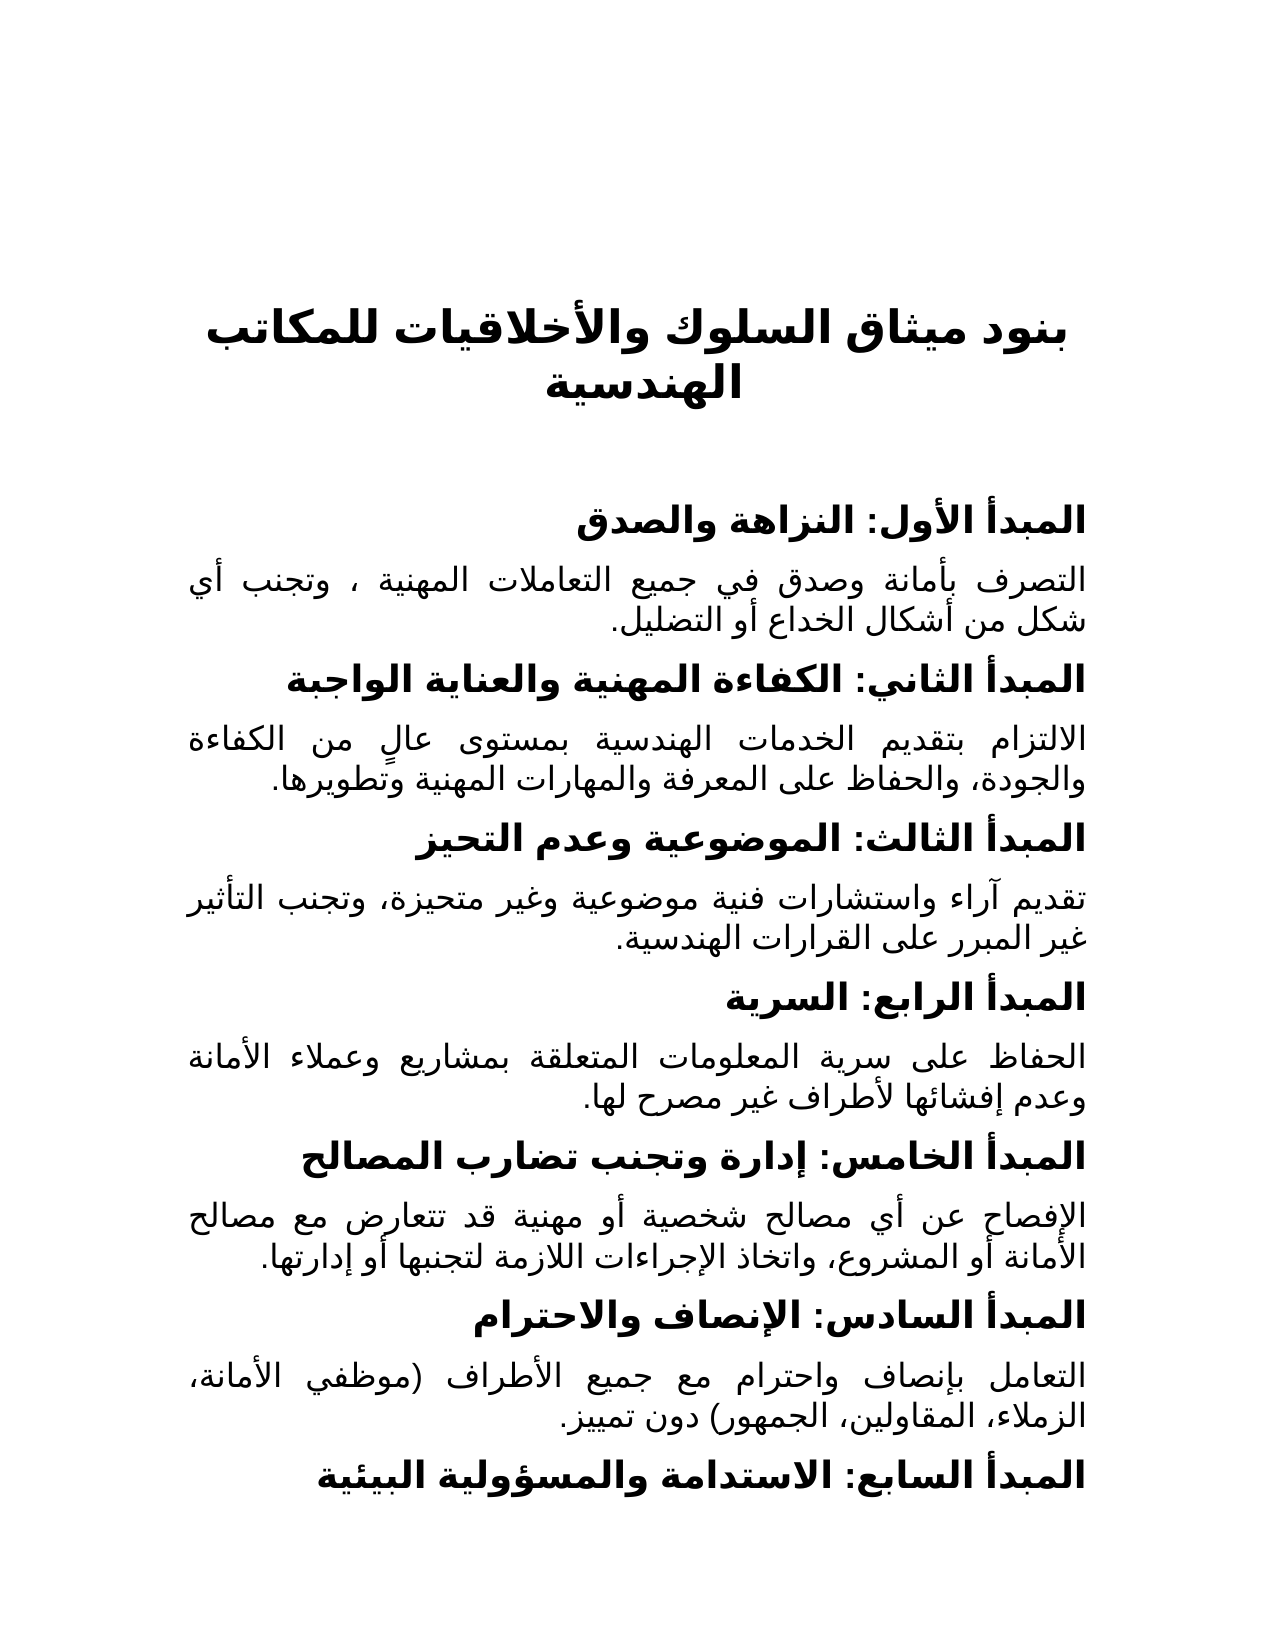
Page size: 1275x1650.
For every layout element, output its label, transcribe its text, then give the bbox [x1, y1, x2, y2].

text التصرف بأمانة وصدق في جميع التعاملات المهنية ، وتجنب أي شكل من أشكال الخداع أو التضليل. [187, 560, 1087, 638]
text تقديم آراء واستشارات فنية موضوعية وغير متحيزة، وتجنب التأثير غير المبرر على القرارات الهندسية. [187, 878, 1087, 957]
text التعامل بإنصاف واحترام مع جميع الأطراف (موظفي الأمانة، الزملاء، المقاولين، الجمهور) دون تمييز. [187, 1356, 1087, 1434]
text بنود ميثاق السلوك والأخلاقيات للمكاتب الهندسية [187, 301, 1087, 409]
text المبدأ الثالث: الموضوعية وعدم التحيز [187, 816, 1087, 859]
text المبدأ السابع: الاستدامة والمسؤولية البيئية [187, 1453, 1087, 1496]
text المبدأ الأول: النزاهة والصدق [187, 498, 1087, 541]
text المبدأ الرابع: السرية [187, 975, 1087, 1018]
text المبدأ الخامس: إدارة وتجنب تضارب المصالح [187, 1134, 1087, 1178]
text الالتزام بتقديم الخدمات الهندسية بمستوى عالٍ من الكفاءة والجودة، والحفاظ على المعرفة والمهارات المهنية وتطويرها. [187, 719, 1087, 798]
text الإفصاح عن أي مصالح شخصية أو مهنية قد تتعارض مع مصالح الأمانة أو المشروع، واتخاذ الإجراءات اللازمة لتجنبها أو إدارتها. [187, 1196, 1087, 1275]
text المبدأ الثاني: الكفاءة المهنية والعناية الواجبة [187, 657, 1087, 700]
text الحفاظ على سرية المعلومات المتعلقة بمشاريع وعملاء الأمانة وعدم إفشائها لأطراف غير مصرح لها. [187, 1037, 1087, 1116]
text المبدأ السادس: الإنصاف والاحترام [187, 1294, 1087, 1337]
